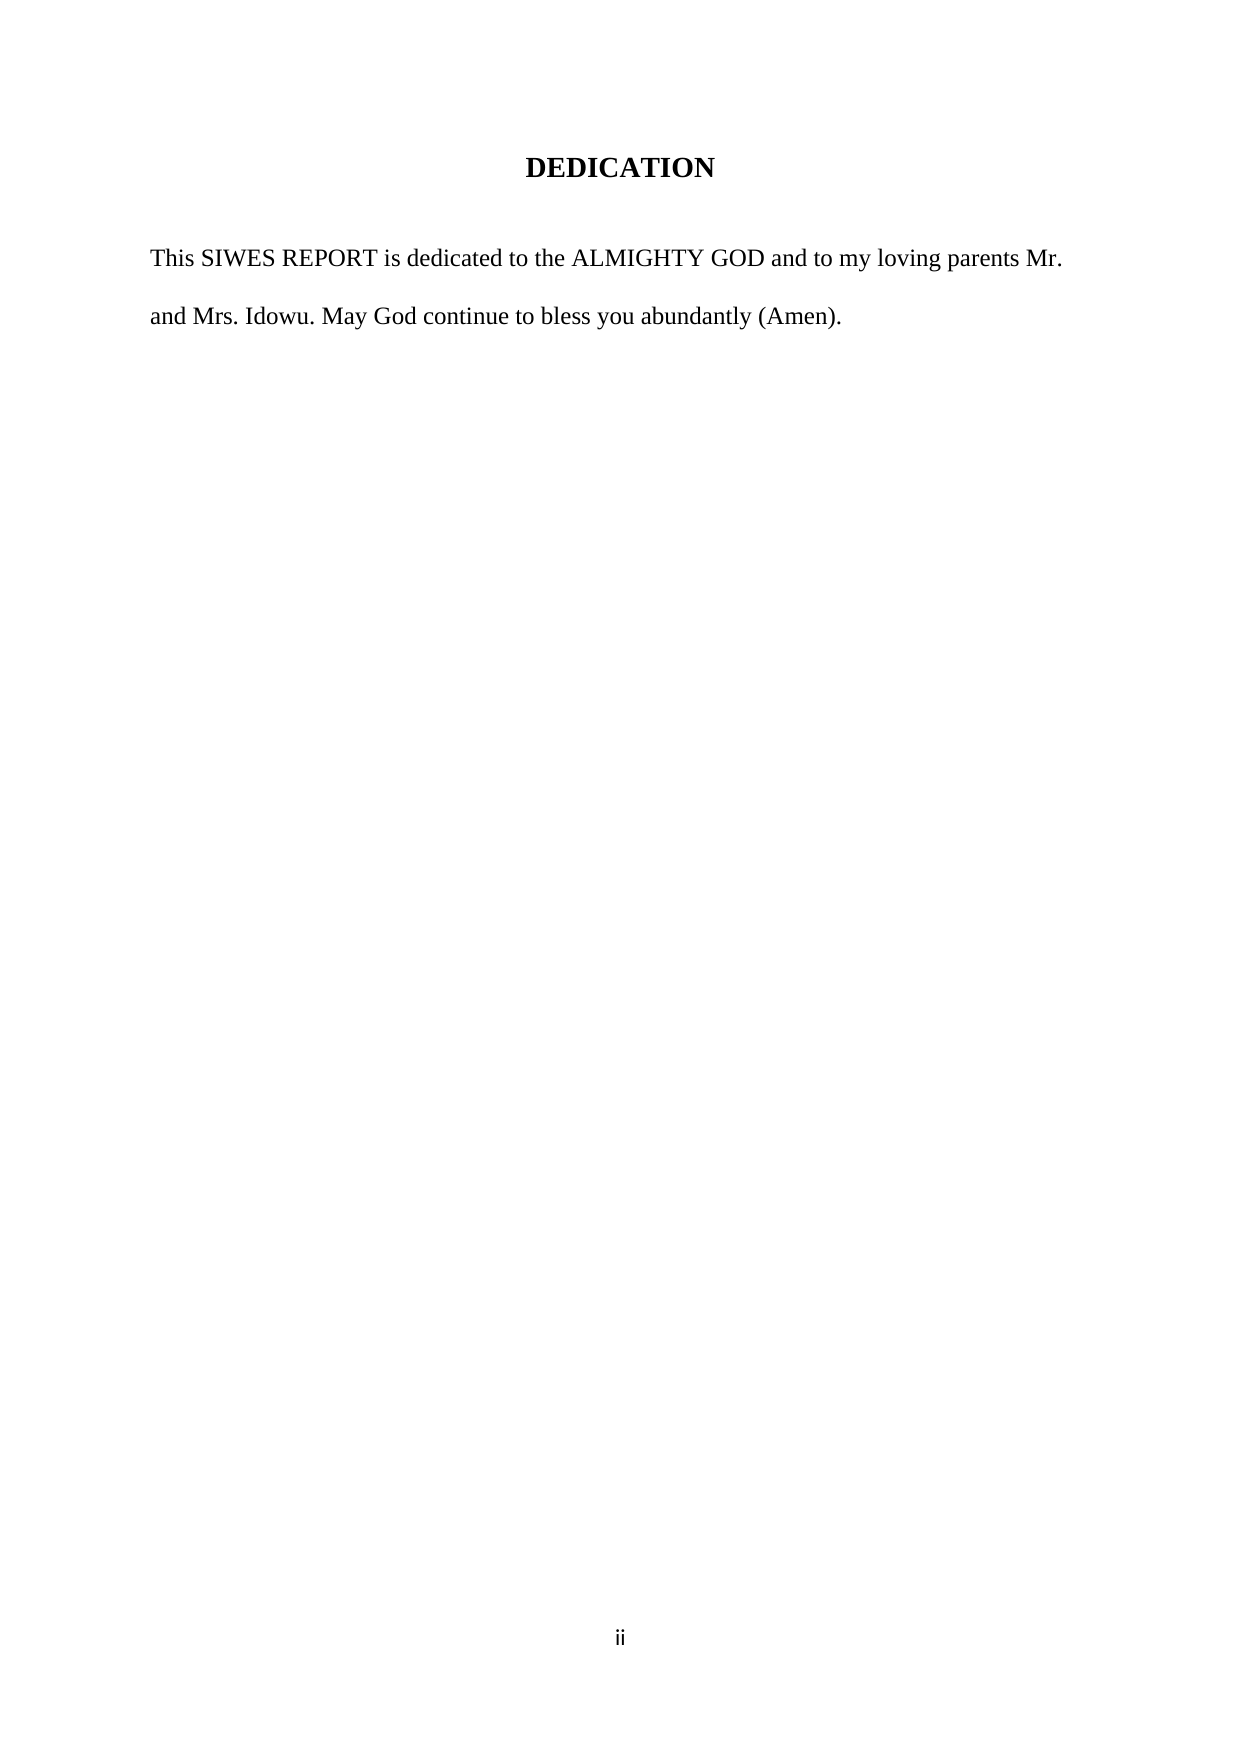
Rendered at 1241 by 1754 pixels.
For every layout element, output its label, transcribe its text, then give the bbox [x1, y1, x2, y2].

text This SIWES REPORT is dedicated to the ALMIGHTY GOD and to my loving parents Mr. and Mrs. Idowu. May God continue to bless you abundantly (Amen). [150, 243, 1090, 330]
text DEDICATION [150, 150, 1090, 183]
